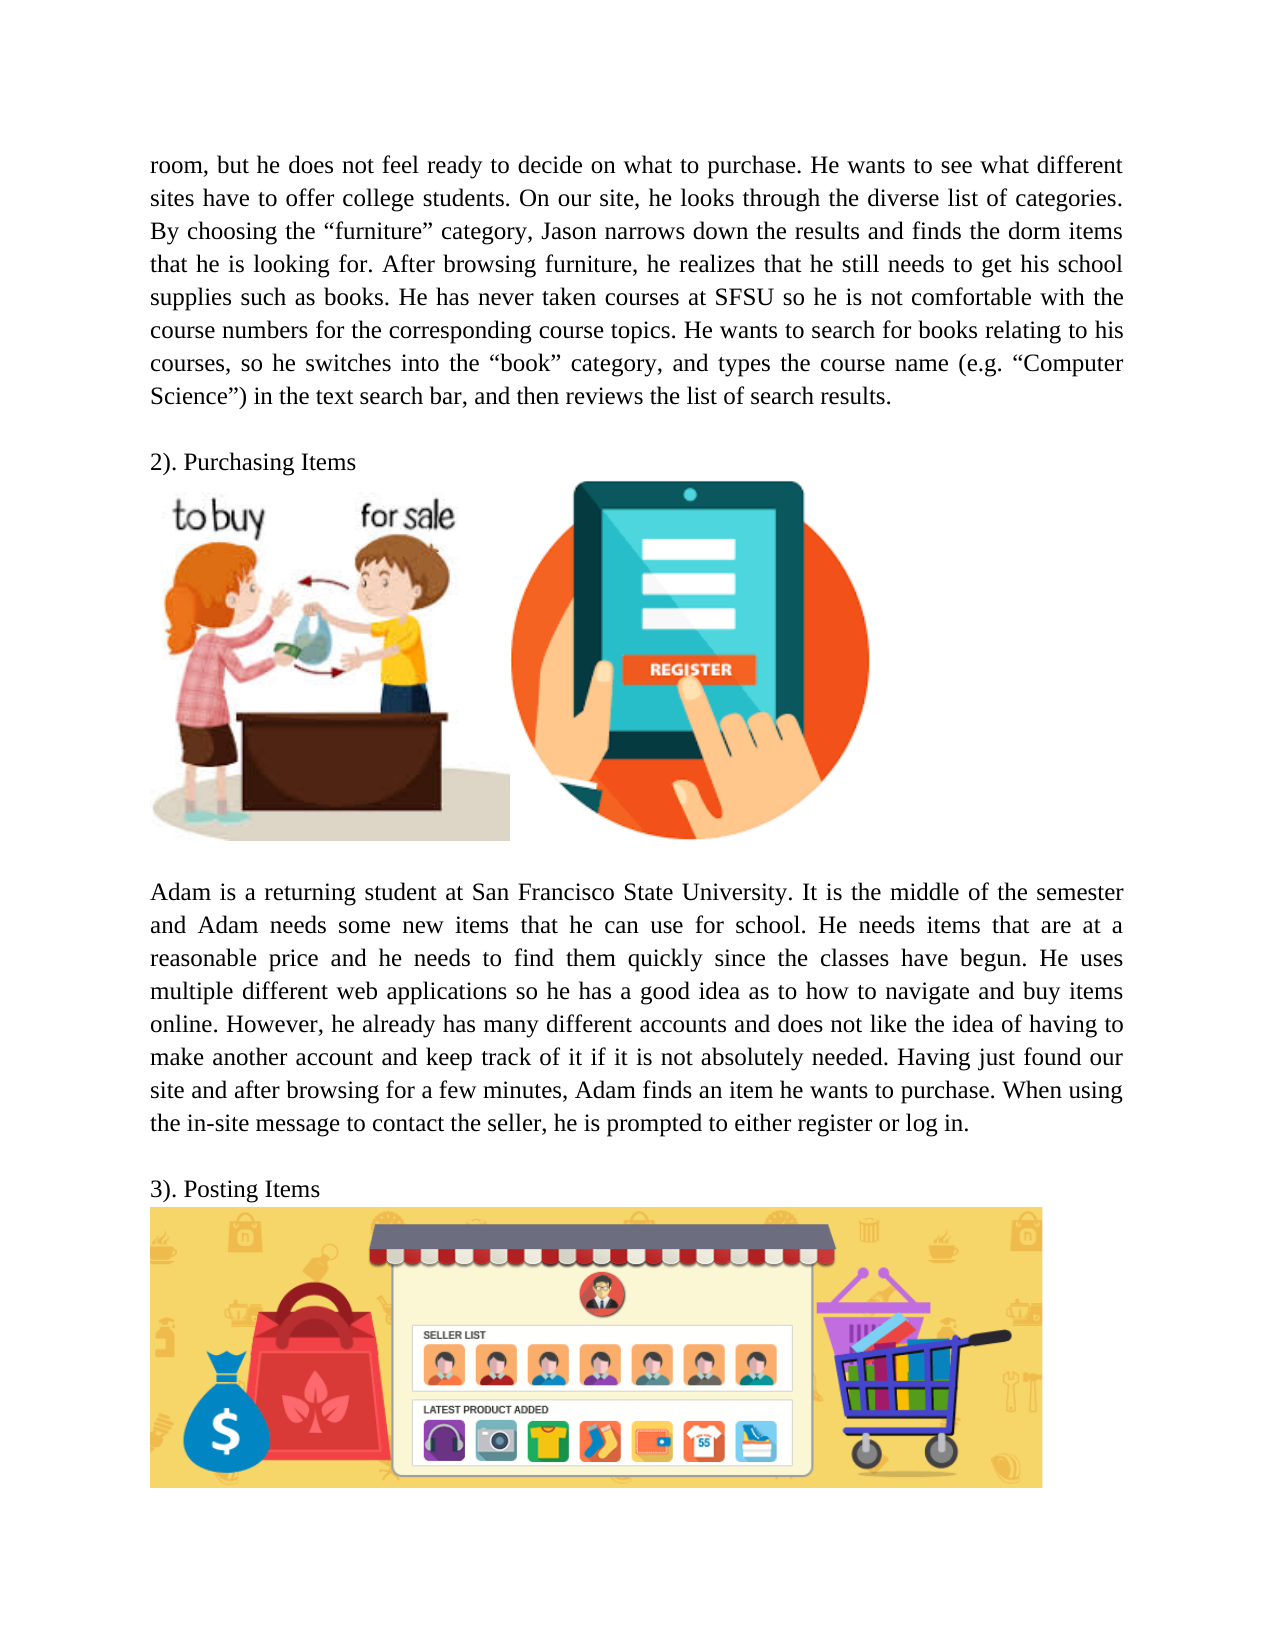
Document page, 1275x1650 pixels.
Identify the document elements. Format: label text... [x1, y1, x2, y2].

picture [150, 1207, 1043, 1488]
picture [150, 480, 871, 841]
text 2). Purchasing Items [150, 447, 1125, 476]
text 3). Posting Items [150, 1174, 1125, 1203]
text Adam is a returning student at San Francisco State University. It is the middle of the semester and Adam needs some new items that he can use for school. He needs items that are at a reasonable price and he needs to find them quickly since the classes have begun. He uses multiple different web applications so he has a good idea as to how to navigate and buy items online. However, he already has many different accounts and does not like the idea of having to make another account and keep track of it if it is not absolutely needed. Having just found our site and after browsing for a few minutes, Adam finds an item he wants to purchase. When using the in-site message to contact the seller, he is prompted to either register or log in. [150, 877, 1125, 1137]
